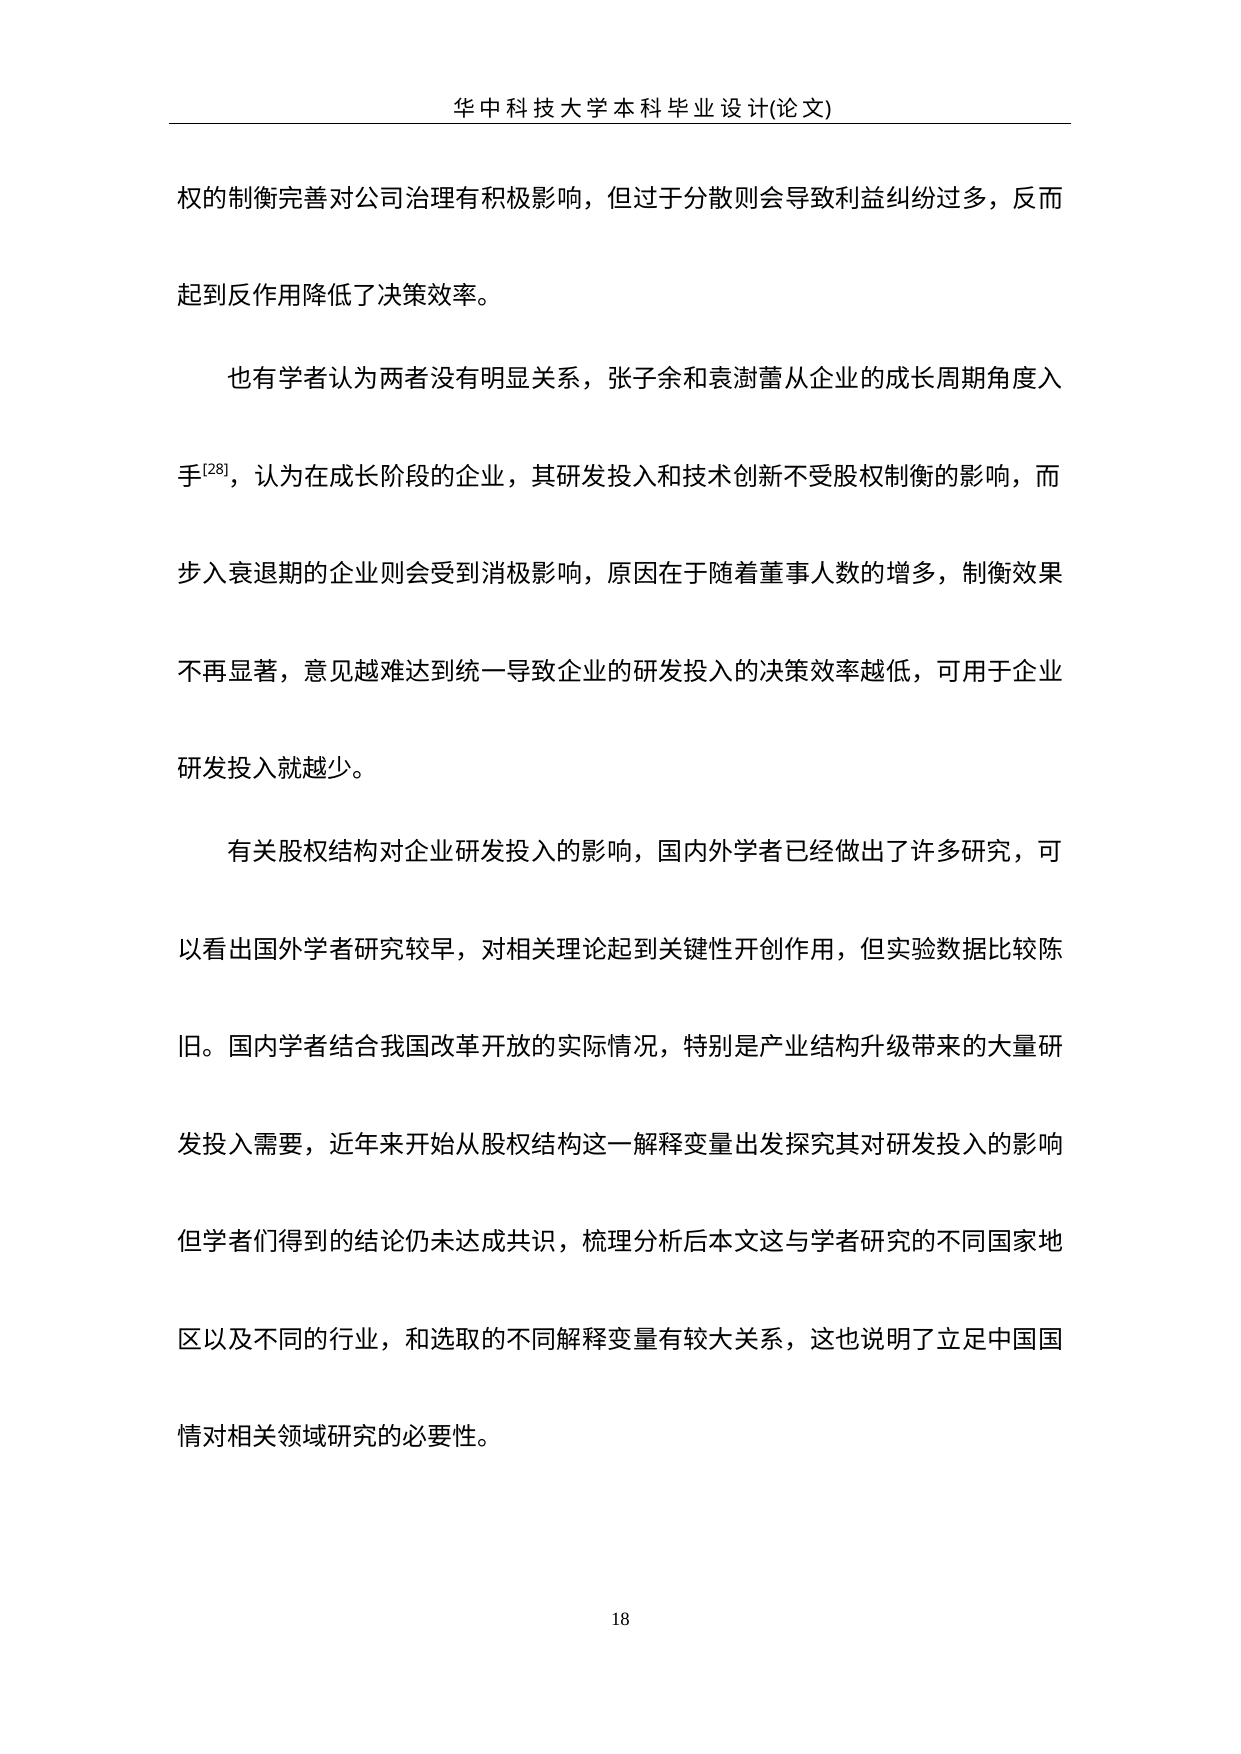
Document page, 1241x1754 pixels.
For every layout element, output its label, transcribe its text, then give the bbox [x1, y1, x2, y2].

text 有关股权结构对企业研发投入的影响，国内外学者已经做出了许多研究，可以看出国外学者研究较早，对相关理论起到关键性开创作用，但实验数据比较陈旧。国内学者结合我国改革开放的实际情况，特别是产业结构升级带来的大量研发投入需要，近年来开始从股权结构这一解释变量出发探究其对研发投入的影响，但学者们得到的结论仍未达成共识，梳理分析后本文这与学者研究的不同国家地区以及不同的行业，和选取的不同解释变量有较大关系，这也说明了立足中国国情对相关领域研究的必要性。 [177, 817, 1063, 1467]
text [177, 164, 1063, 326]
text 也有学者认为两者没有明显关系，张子余和袁澍蕾从企业的成长周期角度入手[28]，认为在成长阶段的企业，其研发投入和技术创新不受股权制衡的影响，而步入衰退期的企业则会受到消极影响，原因在于随着董事人数的增多，制衡效果不再显著，意见越难达到统一导致企业的研发投入的决策效率越低，可用于企业研发投入就越少。 [177, 344, 1063, 799]
